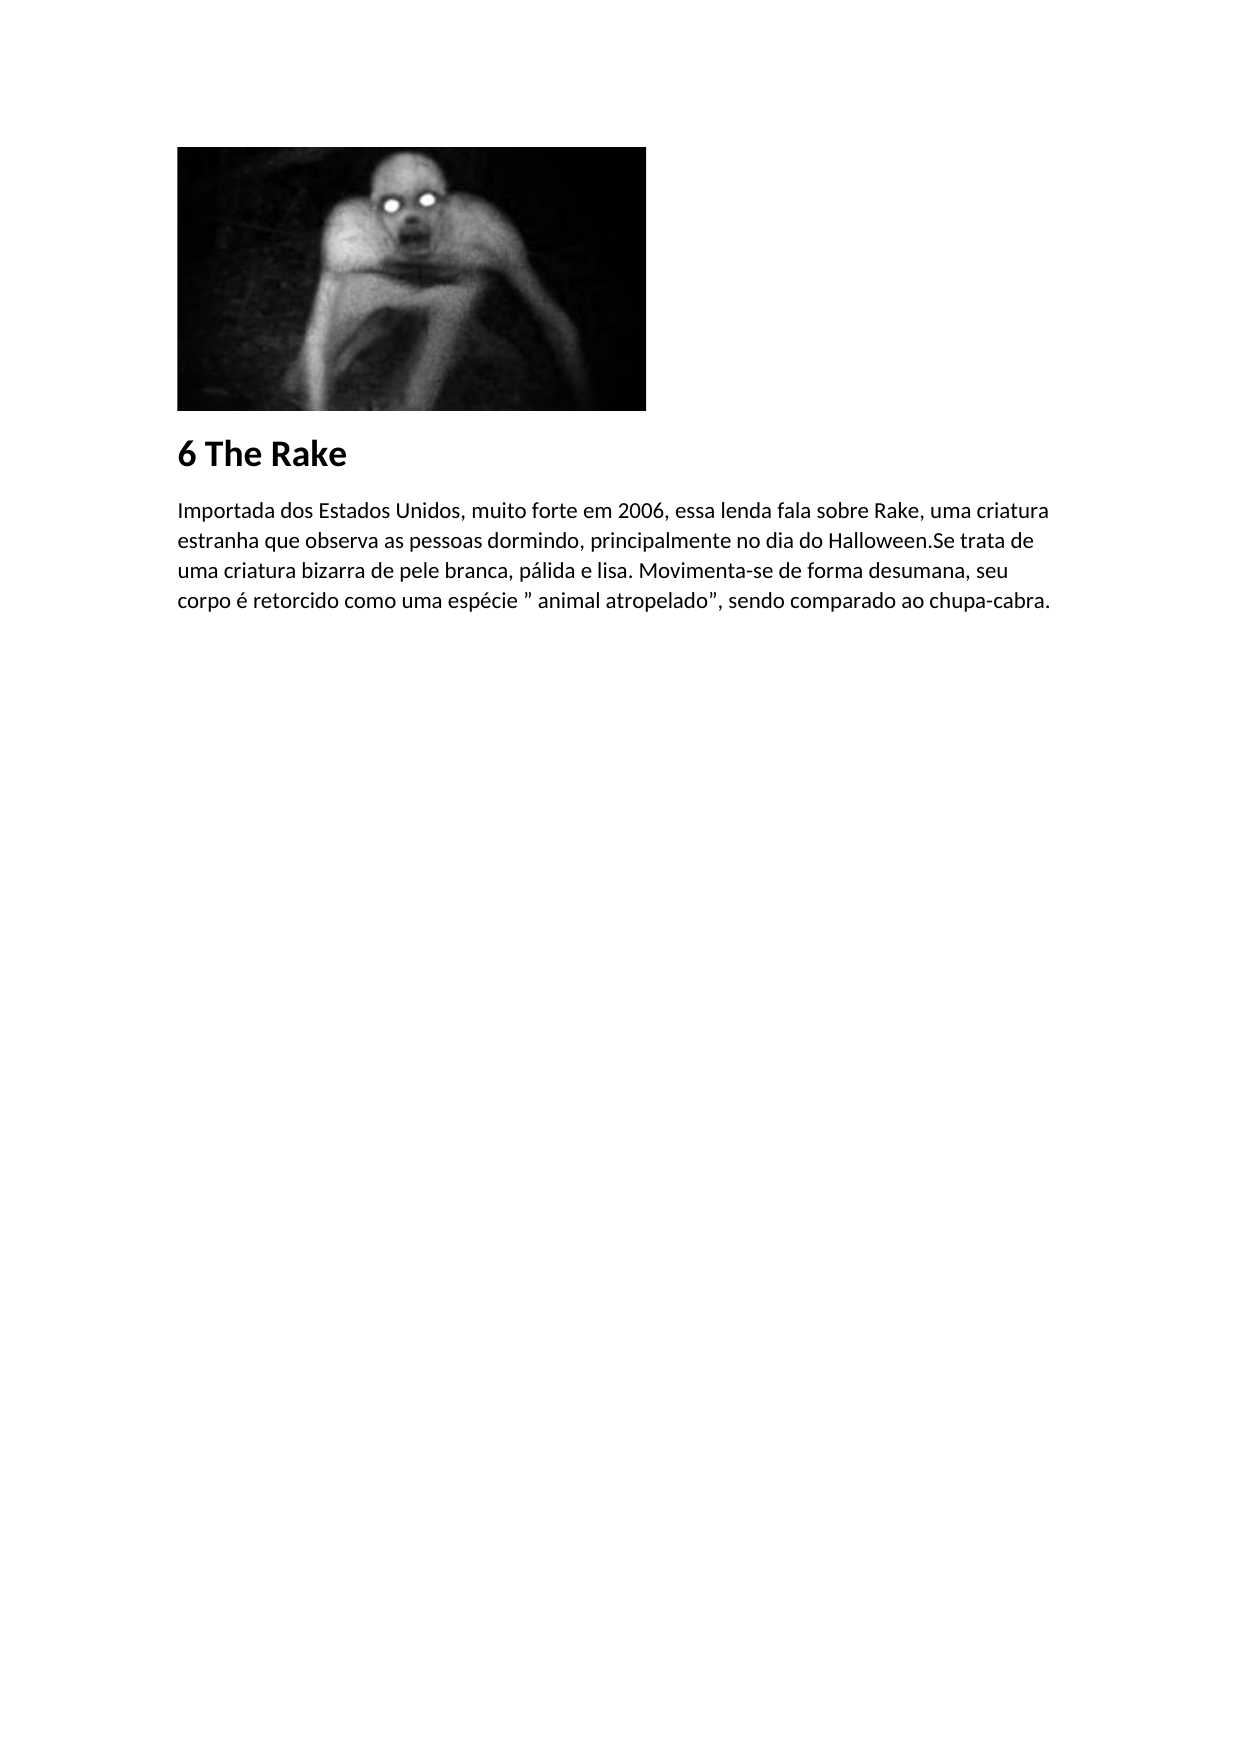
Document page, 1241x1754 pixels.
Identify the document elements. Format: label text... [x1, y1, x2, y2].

text Importada dos Estados Unidos, muito forte em 2006, essa lenda fala sobre Rake, uma criatura estranha que observa as pessoas dormindo, principalmente no dia do Halloween.Se trata de uma criatura bizarra de pele branca, pálida e lisa. Movimenta-se de forma desumana, seu corpo é retorcido como uma espécie ” animal atropelado”, sendo comparado ao chupa-cabra. [177, 496, 1063, 614]
picture [177, 147, 647, 411]
text 6 The Rake [177, 430, 1063, 476]
